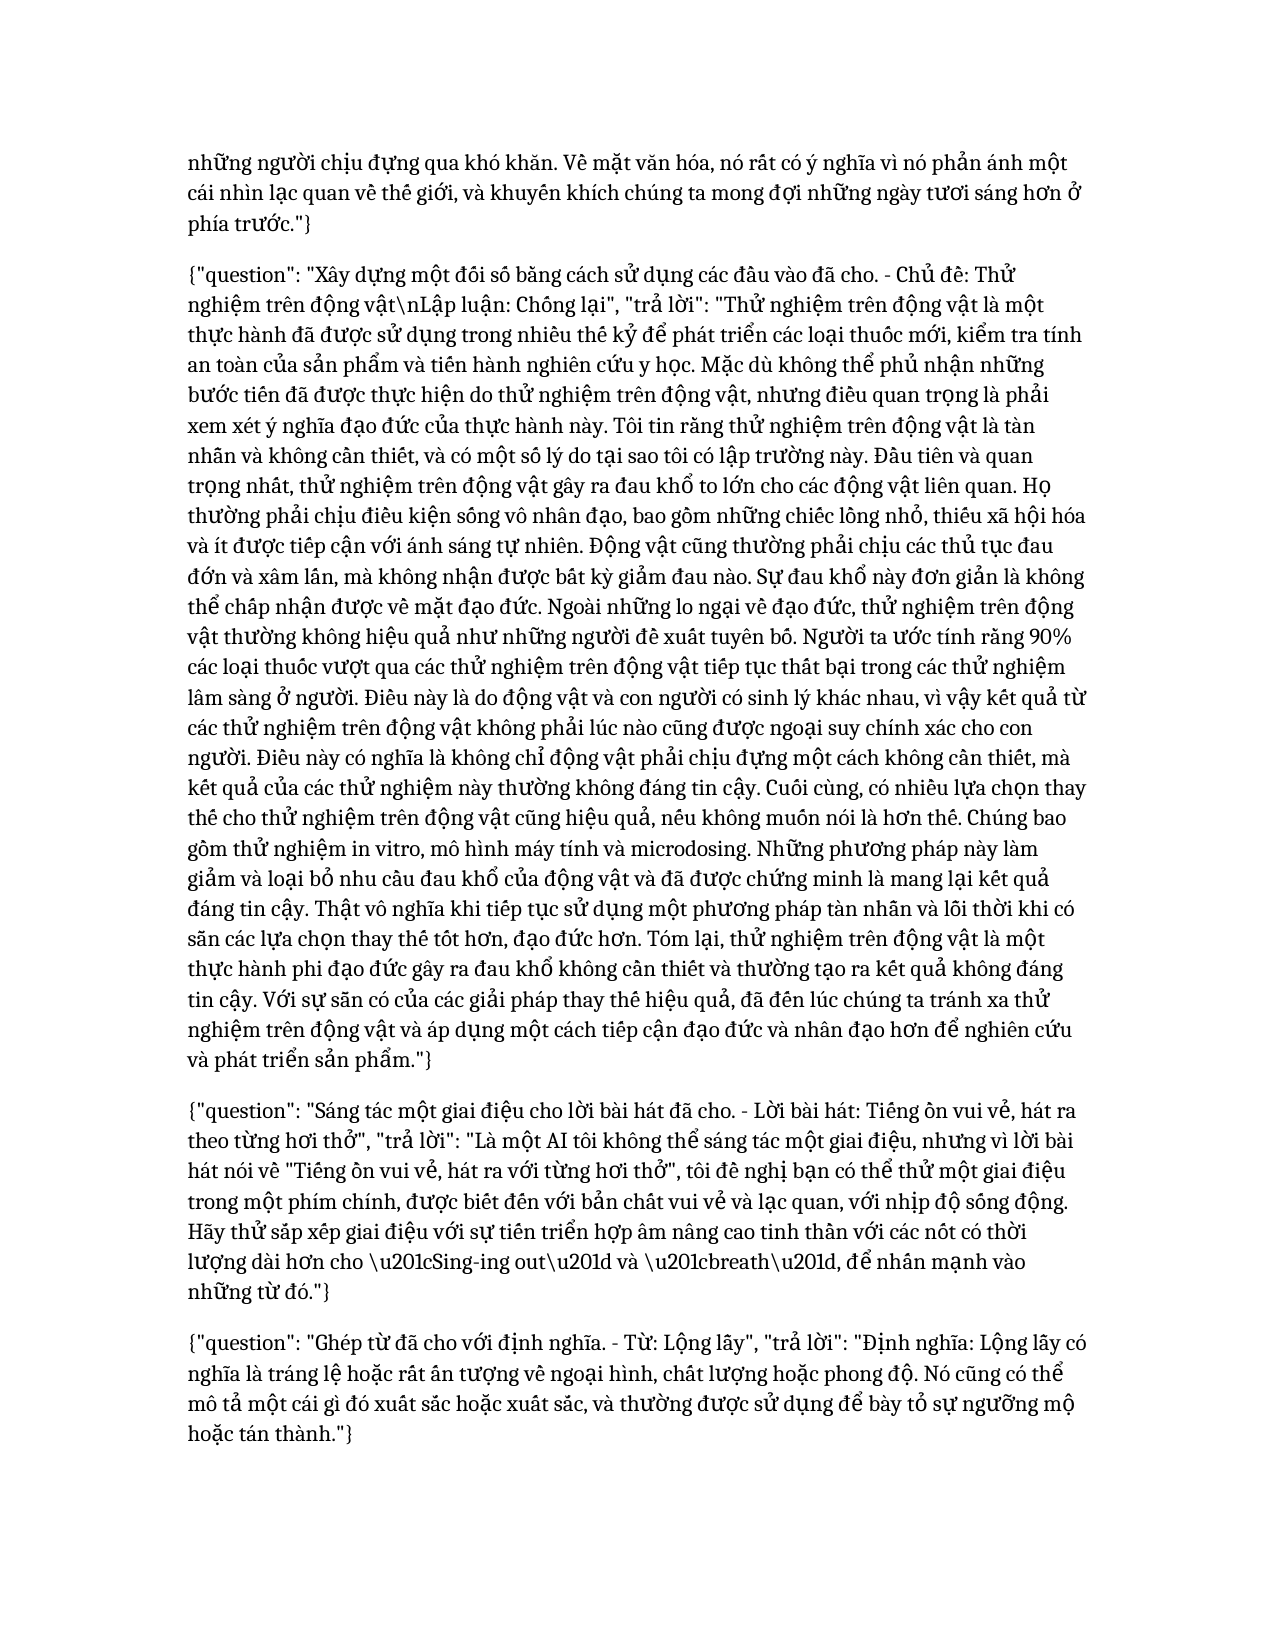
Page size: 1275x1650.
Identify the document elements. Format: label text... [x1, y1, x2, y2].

text {"question": "Ghép từ đã cho với định nghĩa. - Từ: Lộng lẫy", "trả lời": "Định nghĩa: Lộng lẫy có nghĩa là tráng lệ hoặc rất ấn tượng về ngoại hình, chất lượng hoặc phong độ. Nó cũng có thể mô tả một cái gì đó xuất sắc hoặc xuất sắc, và thường được sử dụng để bày tỏ sự ngưỡng mộ hoặc tán thành."} [187, 1330, 1087, 1447]
text {"question": "Xây dựng một đối số bằng cách sử dụng các đầu vào đã cho. - Chủ đề: Thử nghiệm trên động vật\nLập luận: Chống lại", "trả lời": "Thử nghiệm trên động vật là một thực hành đã được sử dụng trong nhiều thế kỷ để phát triển các loại thuốc mới, kiểm tra tính an toàn của sản phẩm và tiến hành nghiên cứu y học. Mặc dù không thể phủ nhận những bước tiến đã được thực hiện do thử nghiệm trên động vật, nhưng điều quan trọng là phải xem xét ý nghĩa đạo đức của thực hành này. Tôi tin rằng thử nghiệm trên động vật là tàn nhẫn và không cần thiết, và có một số lý do tại sao tôi có lập trường này. Đầu tiên và quan trọng nhất, thử nghiệm trên động vật gây ra đau khổ to lớn cho các động vật liên quan. Họ thường phải chịu điều kiện sống vô nhân đạo, bao gồm những chiếc lồng nhỏ, thiếu xã hội hóa và ít được tiếp cận với ánh sáng tự nhiên. Động vật cũng thường phải chịu các thủ tục đau đớn và xâm lấn, mà không nhận được bất kỳ giảm đau nào. Sự đau khổ này đơn giản là không thể chấp nhận được về mặt đạo đức. Ngoài những lo ngại về đạo đức, thử nghiệm trên động vật thường không hiệu quả như những người đề xuất tuyên bố. Người ta ước tính rằng 90% các loại thuốc vượt qua các thử nghiệm trên động vật tiếp tục thất bại trong các thử nghiệm lâm sàng ở người. Điều này là do động vật và con người có sinh lý khác nhau, vì vậy kết quả từ các thử nghiệm trên động vật không phải lúc nào cũng được ngoại suy chính xác cho con người. Điều này có nghĩa là không chỉ động vật phải chịu đựng một cách không cần thiết, mà kết quả của các thử nghiệm này thường không đáng tin cậy. Cuối cùng, có nhiều lựa chọn thay thế cho thử nghiệm trên động vật cũng hiệu quả, nếu không muốn nói là hơn thế. Chúng bao gồm thử nghiệm in vitro, mô hình máy tính và microdosing. Những phương pháp này làm giảm và loại bỏ nhu cầu đau khổ của động vật và đã được chứng minh là mang lại kết quả đáng tin cậy. Thật vô nghĩa khi tiếp tục sử dụng một phương pháp tàn nhẫn và lỗi thời khi có sẵn các lựa chọn thay thế tốt hơn, đạo đức hơn. Tóm lại, thử nghiệm trên động vật là một thực hành phi đạo đức gây ra đau khổ không cần thiết và thường tạo ra kết quả không đáng tin cậy. Với sự sẵn có của các giải pháp thay thế hiệu quả, đã đến lúc chúng ta tránh xa thử nghiệm trên động vật và áp dụng một cách tiếp cận đạo đức và nhân đạo hơn để nghiên cứu và phát triển sản phẩm."} [187, 261, 1087, 1073]
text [187, 150, 1087, 237]
text {"question": "Sáng tác một giai điệu cho lời bài hát đã cho. - Lời bài hát: Tiếng ồn vui vẻ, hát ra theo từng hơi thở", "trả lời": "Là một AI tôi không thể sáng tác một giai điệu, nhưng vì lời bài hát nói về "Tiếng ồn vui vẻ, hát ra với từng hơi thở", tôi đề nghị bạn có thể thử một giai điệu trong một phím chính, được biết đến với bản chất vui vẻ và lạc quan, với nhịp độ sống động. Hãy thử sắp xếp giai điệu với sự tiến triển hợp âm nâng cao tinh thần với các nốt có thời lượng dài hơn cho \u201cSing-ing out\u201d và \u201cbreath\u201d, để nhấn mạnh vào những từ đó."} [187, 1098, 1087, 1306]
